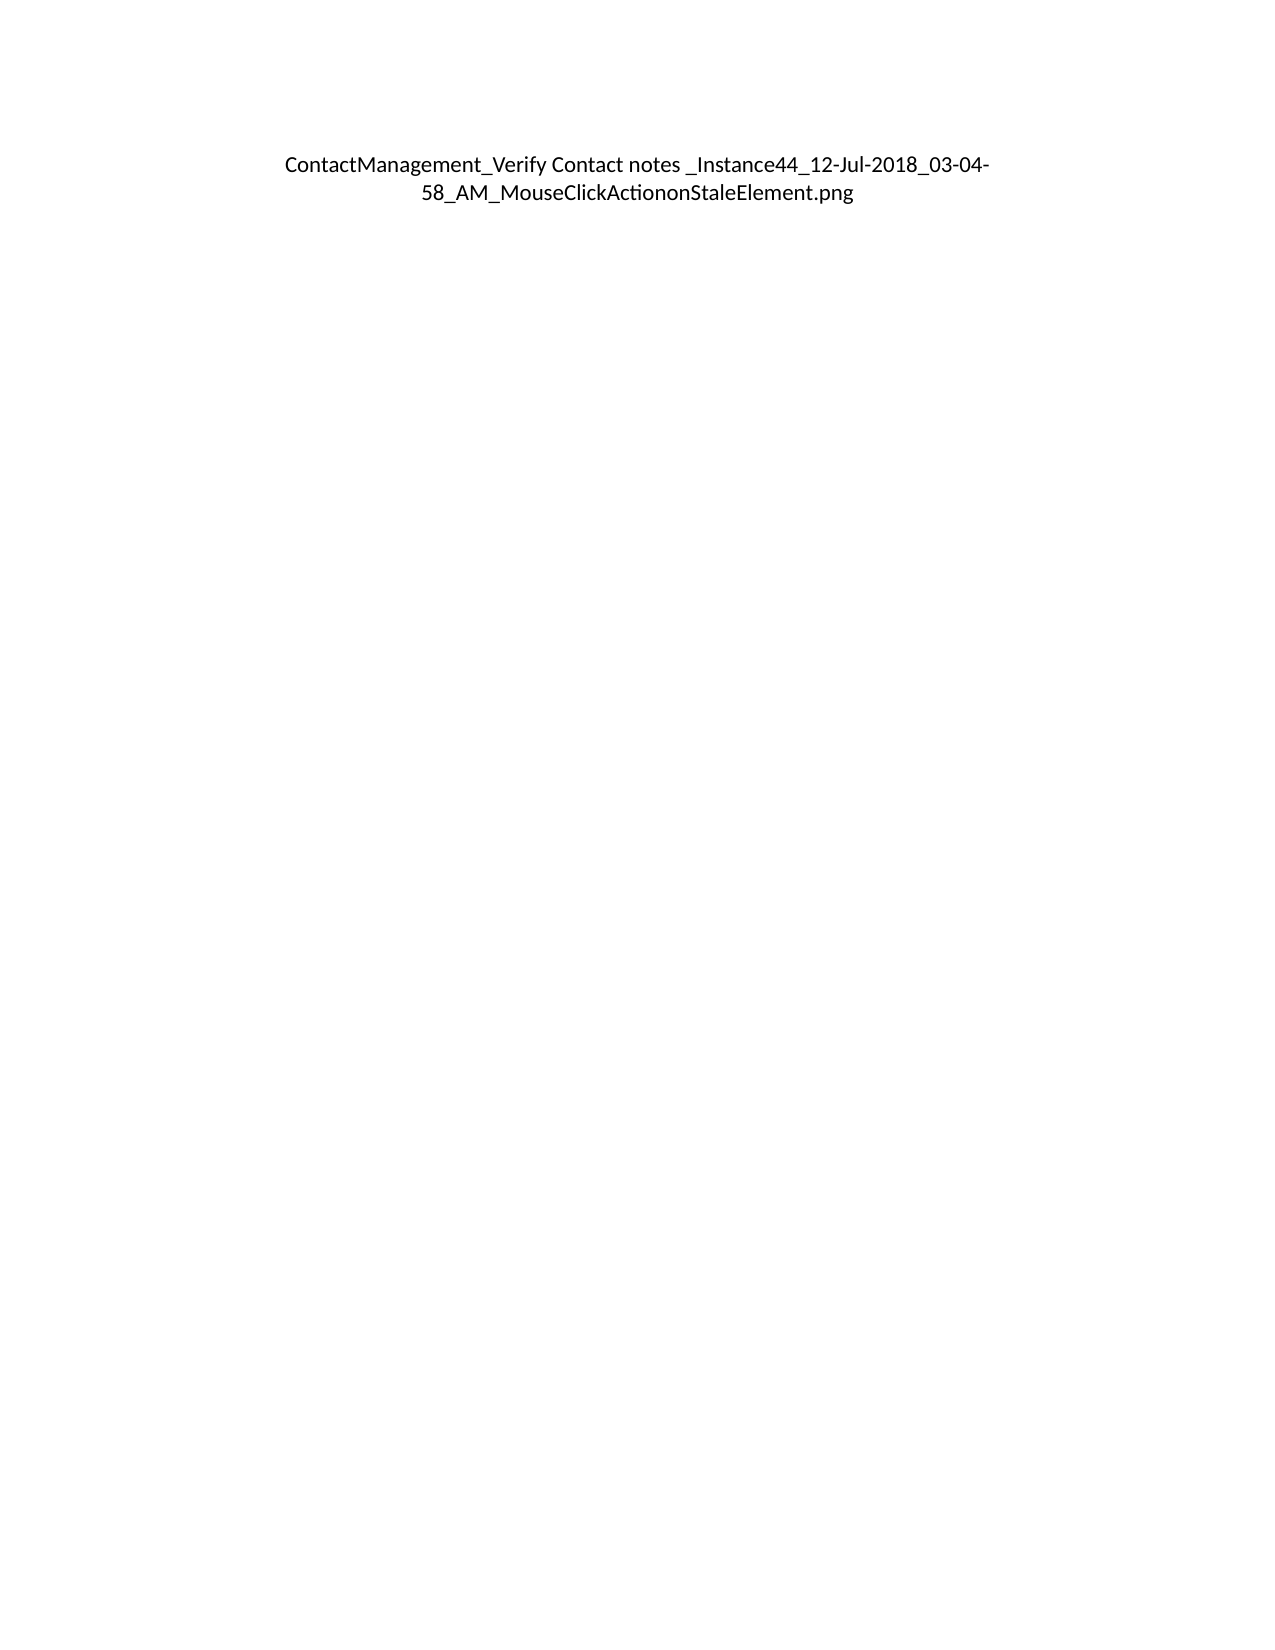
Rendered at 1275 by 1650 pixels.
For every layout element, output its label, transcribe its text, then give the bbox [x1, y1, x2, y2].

text ContactManagement_Verify Contact notes _Instance44_12-Jul-2018_03-04-58_AM_MouseClickActiononStaleElement.png [150, 150, 1125, 218]
